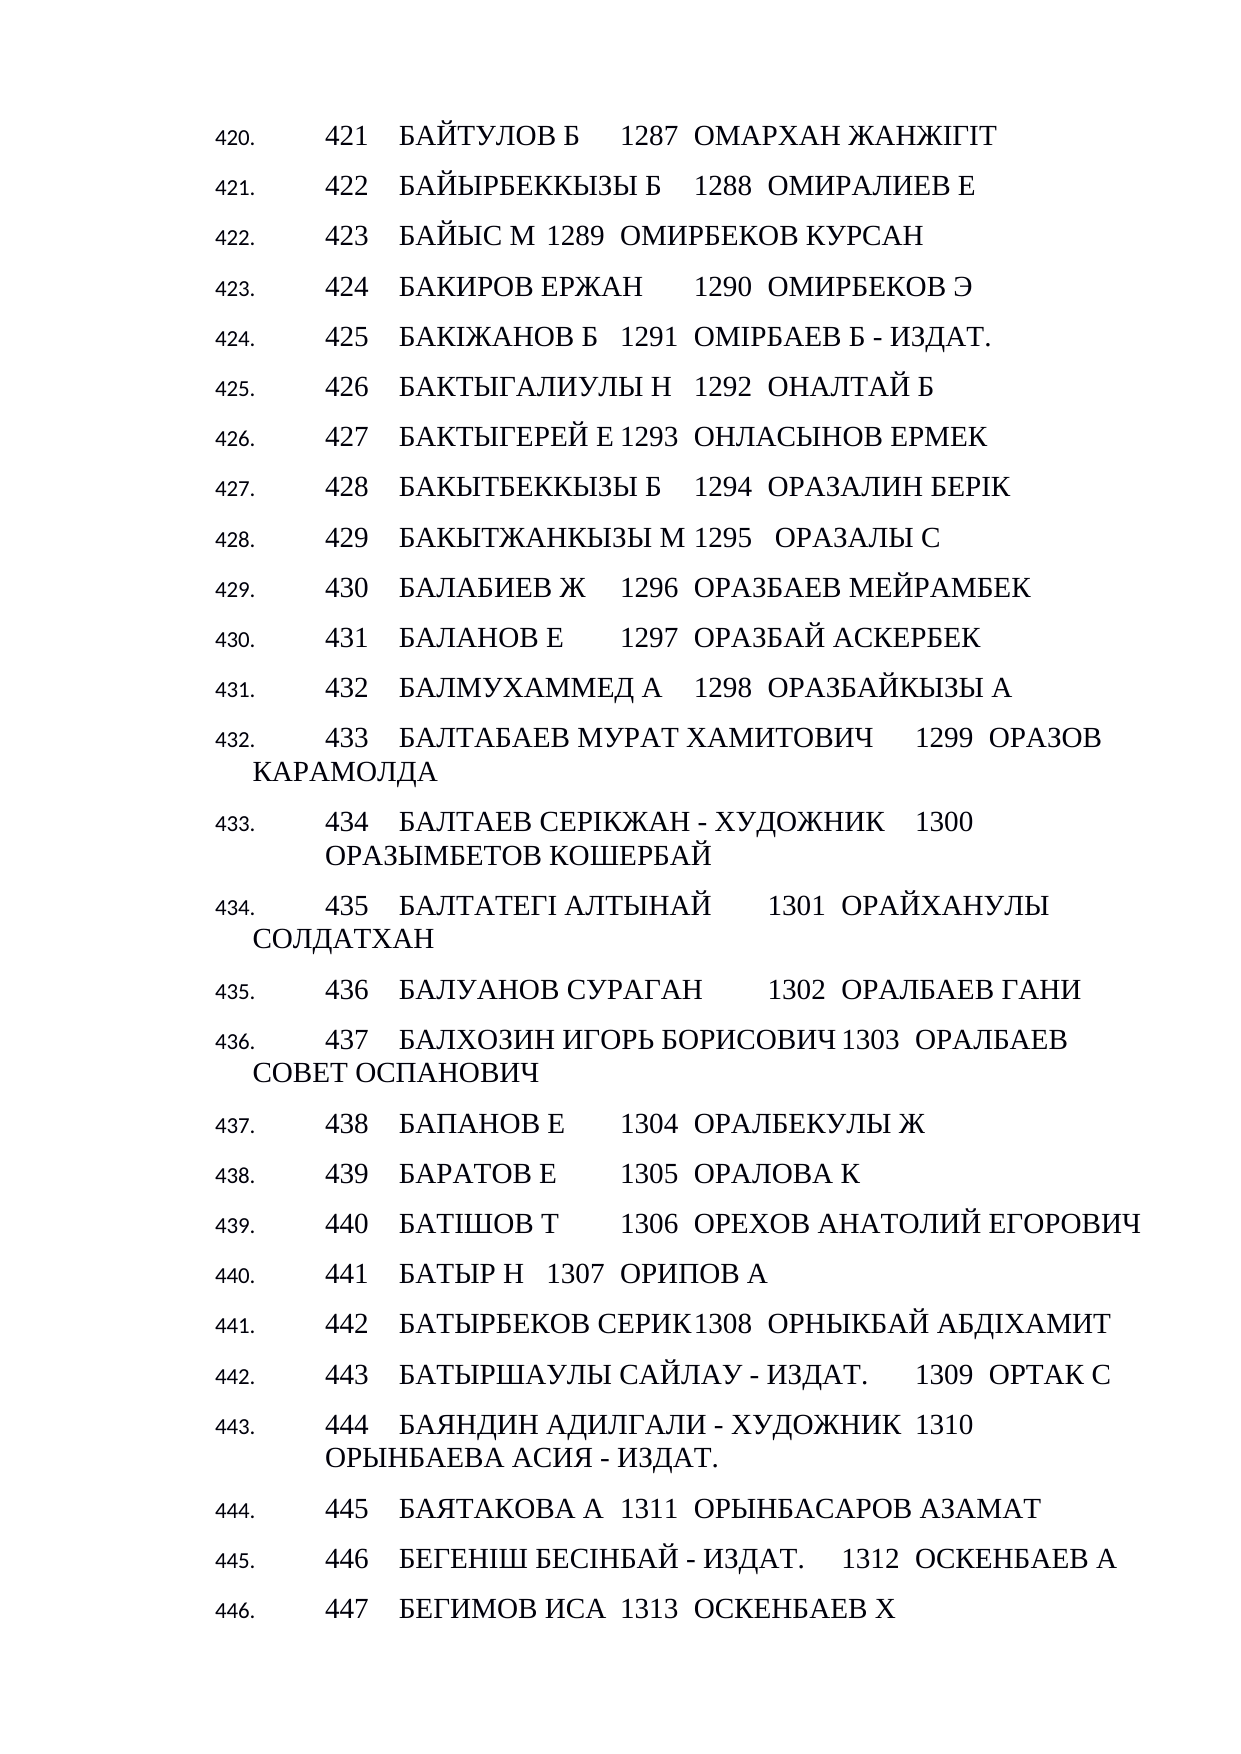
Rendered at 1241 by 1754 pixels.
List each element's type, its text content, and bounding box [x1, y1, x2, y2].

list 430 БАЛАБИЕВ Ж 1296 ОРАЗБАЕВ МЕЙРАМБЕК [215, 570, 1152, 603]
list 429 БАКЫТЖАНКЫЗЫ М 1295 ОРАЗАЛЫ С [215, 520, 1152, 553]
list 434 БАЛТАЕВ СЕРІКЖАН - ХУДОЖНИК 1300 ОРАЗЫМБЕТОВ КОШЕРБАЙ [215, 804, 1152, 871]
list 427 БАКТЫГЕРЕЙ Е 1293 ОНЛАСЫНОВ ЕРМЕК [215, 419, 1152, 453]
list 433 БАЛТАБАЕВ МУРАТ ХАМИТОВИЧ 1299 ОРАЗОВ КАРАМОЛДА [215, 721, 1152, 788]
list 423 БАЙЫС М 1289 ОМИРБЕКОВ КУРСАН [215, 218, 1152, 252]
list 438 БАПАНОВ Е 1304 ОРАЛБЕКУЛЫ Ж [215, 1106, 1152, 1139]
list 440 БАТІШОВ Т 1306 ОРЕХОВ АНАТОЛИЙ ЕГОРОВИЧ [215, 1206, 1152, 1240]
list 439 БАРАТОВ Е 1305 ОРАЛОВА К [215, 1156, 1152, 1189]
list 426 БАКТЫГАЛИУЛЫ Н 1292 ОНАЛТАЙ Б [215, 369, 1152, 403]
list 422 БАЙЫРБЕККЫЗЫ Б 1288 ОМИРАЛИЕВ Е [215, 168, 1152, 202]
list 428 БАКЫТБЕККЫЗЫ Б 1294 ОРАЗАЛИН БЕРІК [215, 469, 1152, 503]
list 441 БАТЫР Н 1307 ОРИПОВ А [215, 1256, 1152, 1290]
list 421 БАЙТУЛОВ Б 1287 ОМАРХАН ЖАНЖІГІТ [215, 118, 1152, 152]
list 424 БАКИРОВ ЕРЖАН 1290 ОМИРБЕКОВ Э [215, 269, 1152, 302]
list 444 БАЯНДИН АДИЛГАЛИ - ХУДОЖНИК 1310 ОРЫНБАЕВА АСИЯ - ИЗДАТ. [215, 1407, 1152, 1474]
list 432 БАЛМУХАММЕД А 1298 ОРАЗБАЙКЫЗЫ А [215, 670, 1152, 704]
list 447 БЕГИМОВ ИСА 1313 ОСКЕНБАЕВ Х [215, 1591, 1152, 1625]
list 442 БАТЫРБЕКОВ СЕРИК 1308 ОРНЫКБАЙ АБДІХАМИТ [215, 1307, 1152, 1340]
list 436 БАЛУАНОВ СУРАГАН 1302 ОРАЛБАЕВ ГАНИ [215, 972, 1152, 1005]
list 443 БАТЫРШАУЛЫ САЙЛАУ - ИЗДАТ. 1309 ОРТАК С [215, 1357, 1152, 1390]
list 435 БАЛТАТЕГІ АЛТЫНАЙ 1301 ОРАЙХАНУЛЫ СОЛДАТХАН [215, 888, 1152, 955]
list 437 БАЛХОЗИН ИГОРЬ БОРИСОВИЧ 1303 ОРАЛБАЕВ СОВЕТ ОСПАНОВИЧ [215, 1022, 1152, 1089]
list 425 БАКІЖАНОВ Б 1291 ОМІРБАЕВ Б - ИЗДАТ. [215, 319, 1152, 352]
list 445 БАЯТАКОВА А 1311 ОРЫНБАСАРОВ АЗАМАТ [215, 1491, 1152, 1524]
list 446 БЕГЕНІШ БЕСІНБАЙ - ИЗДАТ. 1312 ОСКЕНБАЕВ А [215, 1541, 1152, 1574]
list 431 БАЛАНОВ Е 1297 ОРАЗБАЙ АСКЕРБЕК [215, 620, 1152, 654]
